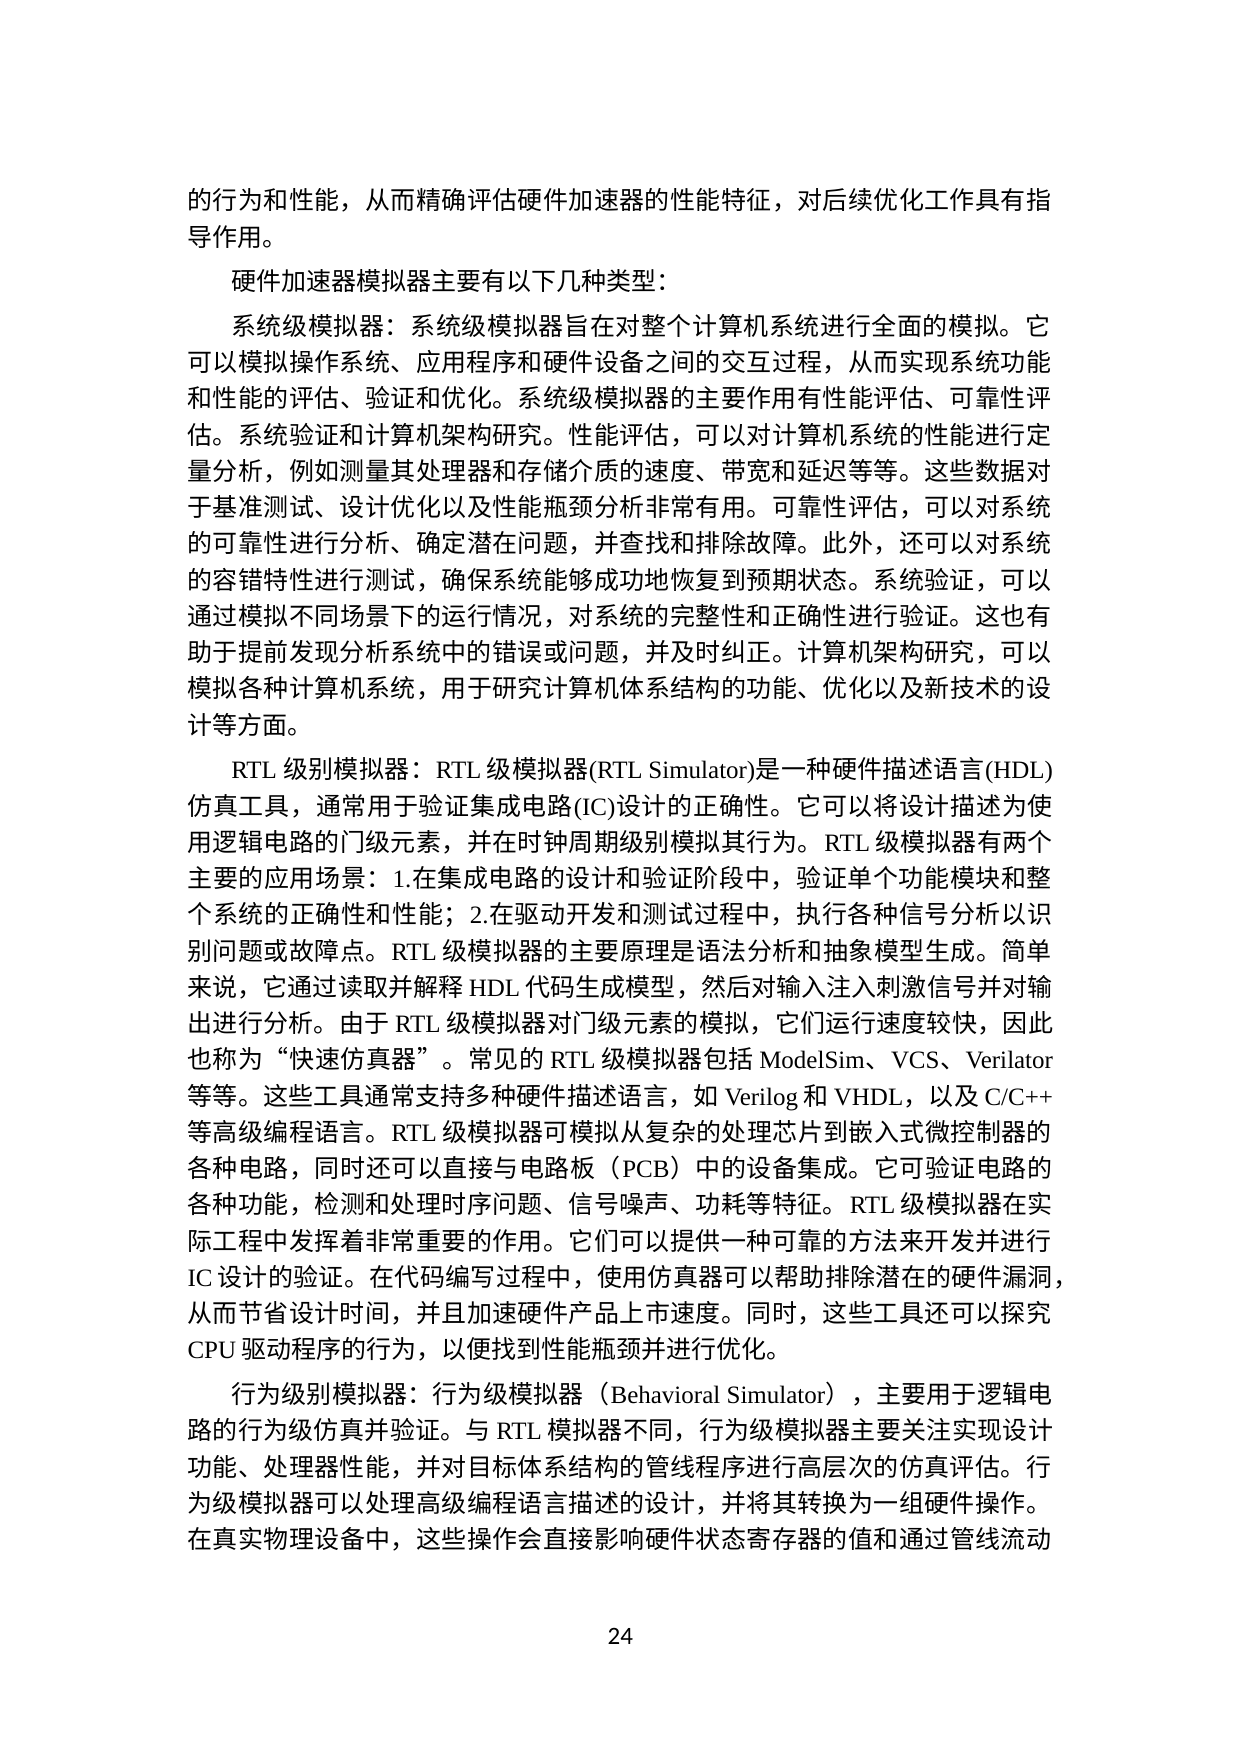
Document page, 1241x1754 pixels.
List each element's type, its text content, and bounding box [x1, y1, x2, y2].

text 硬件加速器模拟器主要有以下几种类型： [187, 262, 1053, 298]
text 系统级模拟器：系统级模拟器旨在对整个计算机系统进行全面的模拟。它可以模拟操作系统、应用程序和硬件设备之间的交互过程，从而实现系统功能和性能的评估、验证和优化。系统级模拟器的主要作用有性能评估、可靠性评估。系统验证和计算机架构研究。性能评估，可以对计算机系统的性能进行定量分析，例如测量其处理器和存储介质的速度、带宽和延迟等等。这些数据对于基准测试、设计优化以及性能瓶颈分析非常有用。可靠性评估，可以对系统的可靠性进行分析、确定潜在问题，并查找和排除故障。此外，还可以对系统的容错特性进行测试，确保系统能够成功地恢复到预期状态。系统验证，可以通过模拟不同场景下的运行情况，对系统的完整性和正确性进行验证。这也有助于提前发现分析系统中的错误或问题，并及时纠正。计算机架构研究，可以模拟各种计算机系统，用于研究计算机体系结构的功能、优化以及新技术的设计等方面。 [187, 306, 1053, 741]
